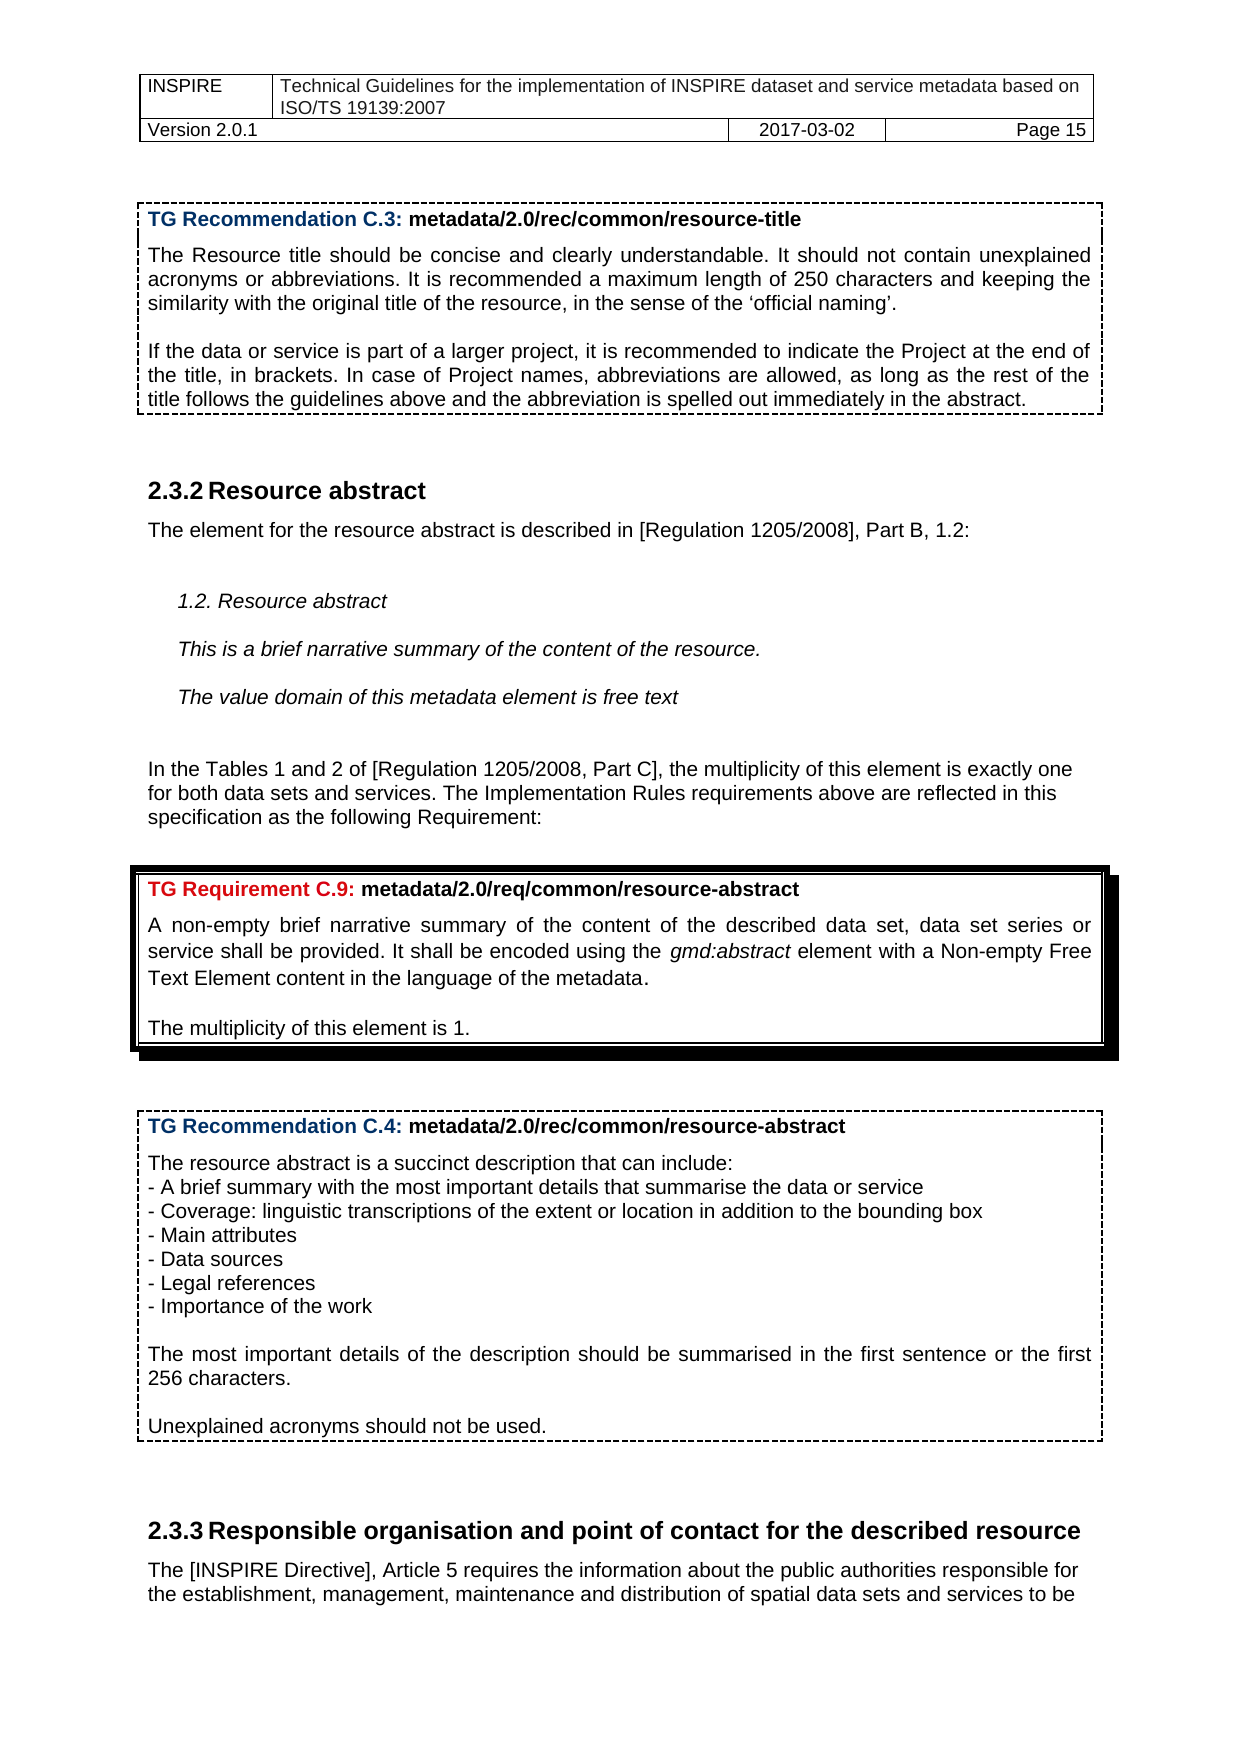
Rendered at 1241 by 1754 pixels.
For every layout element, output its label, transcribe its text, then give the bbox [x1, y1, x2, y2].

text TG Recommendation C.3: metadata/2.0/rec/common/resource-title [137, 202, 1103, 230]
text The resource abstract is a succinct description that can include: - A brief summary with the most important details that summarise the data or service - Coverage: linguistic transcriptions of the extent or location in addition to the bounding box - Main attributes - Data sources - Legal references - Importance of the work The most important details of the description should be summarised in the first sentence or the first 256 characters. Unexplained acronyms should not be used. [137, 1146, 1103, 1442]
text The Resource title should be concise and clearly understandable. It should not contain unexplained acronyms or abbreviations. It is recommended a maximum length of 250 characters and keeping the similarity with the original title of the resource, in the sense of the ‘official naming’. [137, 239, 1103, 315]
text The element for the resource abstract is described in [Regulation 1205/2008], Part B, 1.2: [148, 517, 1092, 541]
text TG Recommendation C.4: metadata/2.0/rec/common/resource-abstract [137, 1110, 1103, 1138]
text If the data or service is part of a larger project, it is recommended to indicate the Project at the end of the title, in brackets. In case of Project names, abbreviations are allowed, as long as the rest of the title follows the guidelines above and the abbreviation is spelled out immediately in the abstract. [137, 334, 1103, 415]
text This is a brief narrative summary of the content of the resource. The value domain of this metadata element is free text [177, 637, 1033, 709]
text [148, 1557, 1092, 1605]
text A non-empty brief narrative summary of the content of the described data set, data set series or service shall be provided. It shall be encoded using the gmd:abstract element with a Non-empty Free Text Element content in the language of the metadata. The multiplicity of this element is 1. [139, 902, 1101, 1042]
text In the Tables 1 and 2 of [Regulation 1205/2008, Part C], the multiplicity of this element is exactly one for both data sets and services. The Implementation Rules requirements above are reflected in this specification as the following Requirement: [148, 757, 1092, 829]
subtitle Resource abstract [148, 476, 1092, 505]
subtitle Responsible organisation and point of contact for the described resource [148, 1516, 1092, 1545]
text 1.2. Resource abstract [177, 589, 1033, 613]
text TG Requirement C.9: metadata/2.0/req/common/resource-abstract [139, 875, 1101, 901]
